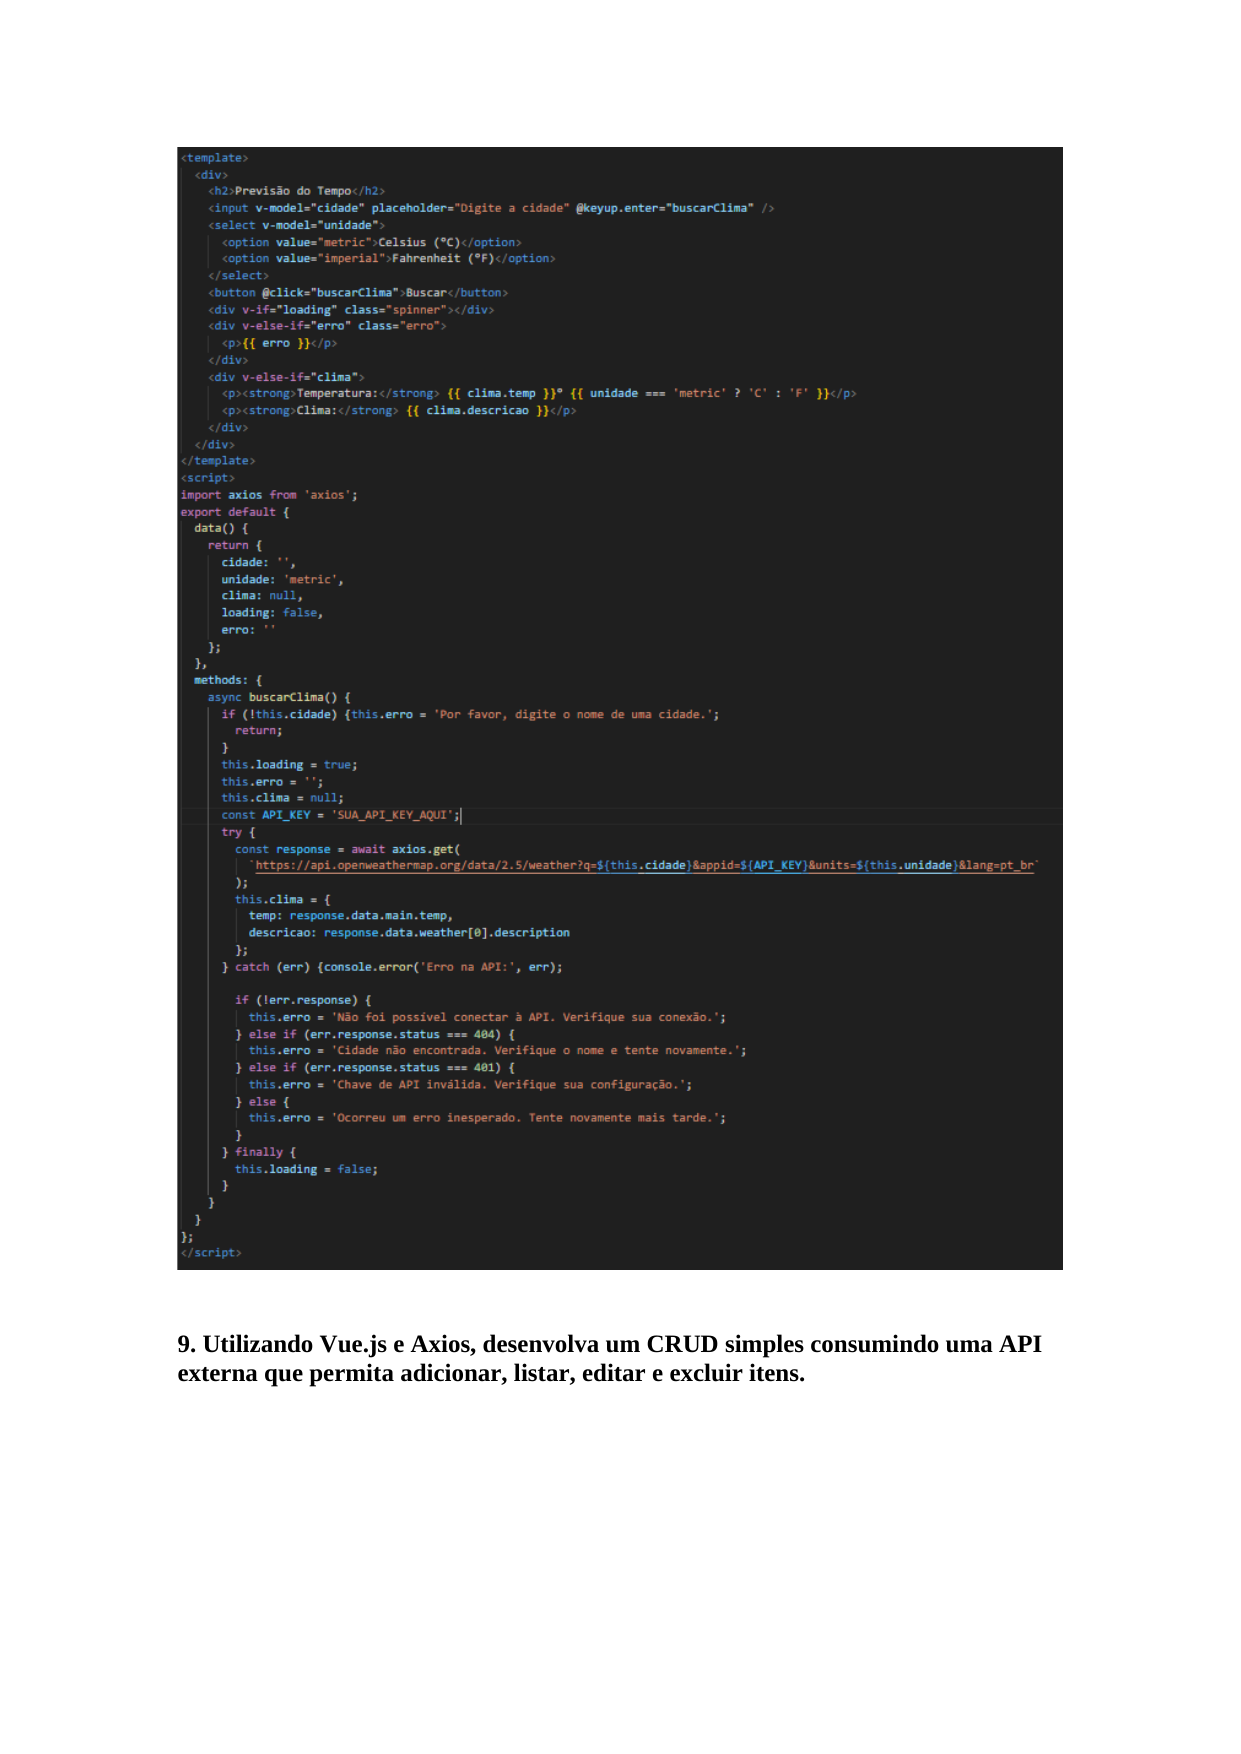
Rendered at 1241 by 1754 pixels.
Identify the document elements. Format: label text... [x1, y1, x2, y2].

picture [177, 147, 1063, 1270]
text 9. Utilizando Vue.js e Axios, desenvolva um CRUD simples consumindo uma API externa que permita adicionar, listar, editar e excluir itens. [177, 1329, 1063, 1387]
